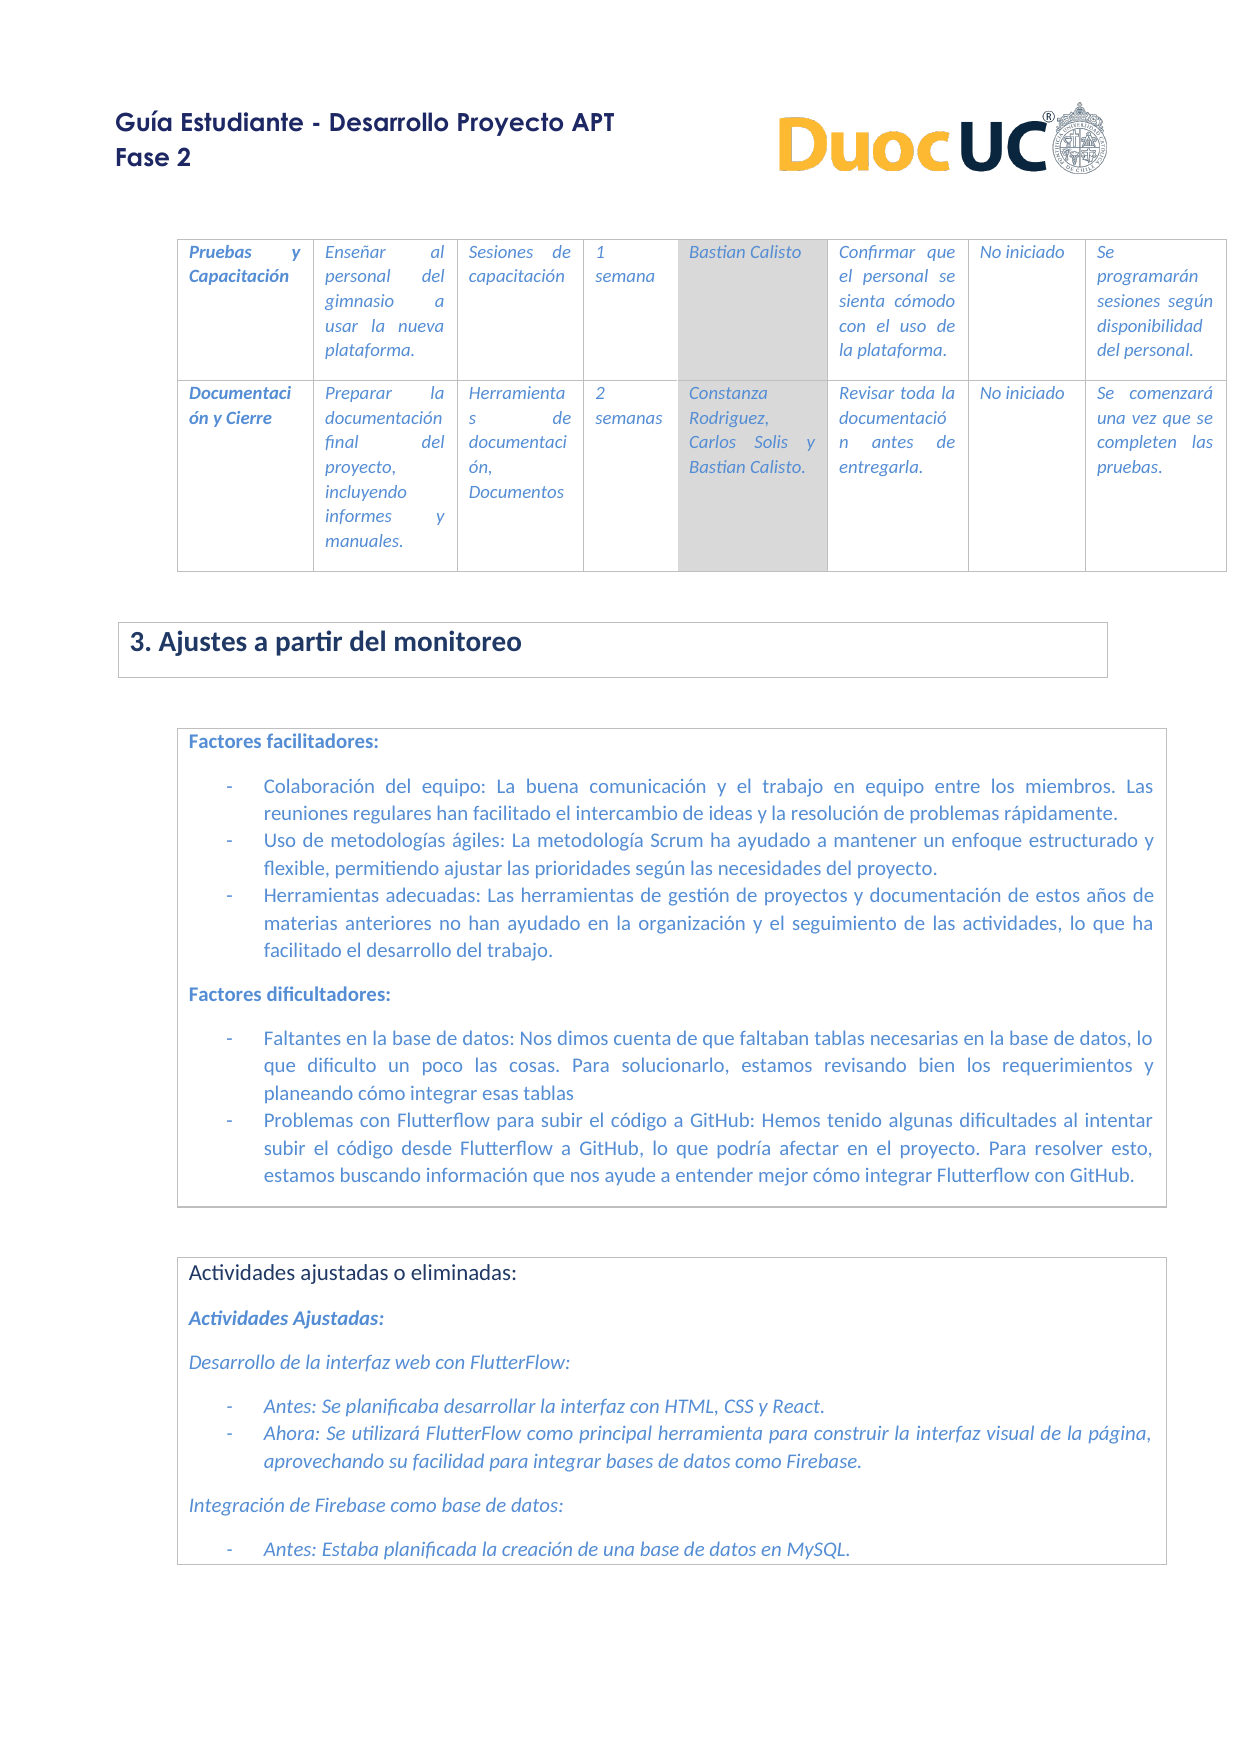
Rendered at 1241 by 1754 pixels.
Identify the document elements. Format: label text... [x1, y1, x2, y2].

table_cell 1 semana [584, 240, 677, 380]
table_cell Herramientas de documentación, Documentos [458, 381, 583, 571]
table_cell Revisar toda la documentación antes de entregarla. [828, 381, 968, 571]
table_cell Se programarán sesiones según disponibilidad del personal. [1086, 240, 1226, 380]
table_cell Se comenzará una vez que se completen las pruebas. [1086, 381, 1226, 571]
table_cell Bastian Calisto [678, 240, 827, 380]
table_cell Enseñar al personal del gimnasio a usar la nueva plataforma. [314, 240, 457, 380]
picture [779, 102, 1107, 174]
table_cell Documentación y Cierre [178, 381, 313, 571]
table_cell 2 semanas [584, 381, 677, 571]
table_cell Sesiones de capacitación [458, 240, 583, 380]
table_cell No iniciado [969, 240, 1085, 380]
table_header 3. Ajustes a partir del monitoreo [119, 623, 1107, 677]
table_header Factores facilitadores: Colaboración del equipo: La buena comunicación y el trabajo en equipo entre los miembros. Las reuniones regulares han facilitado el intercambio de ideas y la resolución de problemas rápidamente. Uso de metodologías ágiles: La metodología Scrum ha ayudado a mantener un enfoque estructurado y flexible, permitiendo ajustar las prioridades según las necesidades del proyecto. Herramientas adecuadas: Las herramientas de gestión de proyectos y documentación de estos años de materias anteriores no han ayudado en la organización y el seguimiento de las actividades, lo que ha facilitado el desarrollo del trabajo. Factores dificultadores: Faltantes en la base de datos: Nos dimos cuenta de que faltaban tablas necesarias en la base de datos, lo que dificulto un poco las cosas. Para solucionarlo, estamos revisando bien los requerimientos y planeando cómo integrar esas tablas Problemas con Flutterflow para subir el código a GitHub: Hemos tenido algunas dificultades al intentar subir el código desde Flutterflow a GitHub, lo que podría afectar en el proyecto. Para resolver esto, estamos buscando información que nos ayude a entender mejor cómo integrar Flutterflow con GitHub. [178, 729, 1166, 1206]
table_cell No iniciado [969, 381, 1085, 571]
table_cell Confirmar que el personal se sienta cómodo con el uso de la plataforma. [828, 240, 968, 380]
table_cell Preparar la documentación final del proyecto, incluyendo informes y manuales. [314, 381, 457, 571]
table_cell Pruebas y Capacitación [178, 240, 313, 380]
table_cell Constanza Rodriguez, Carlos Solis y Bastian Calisto. [678, 381, 827, 571]
